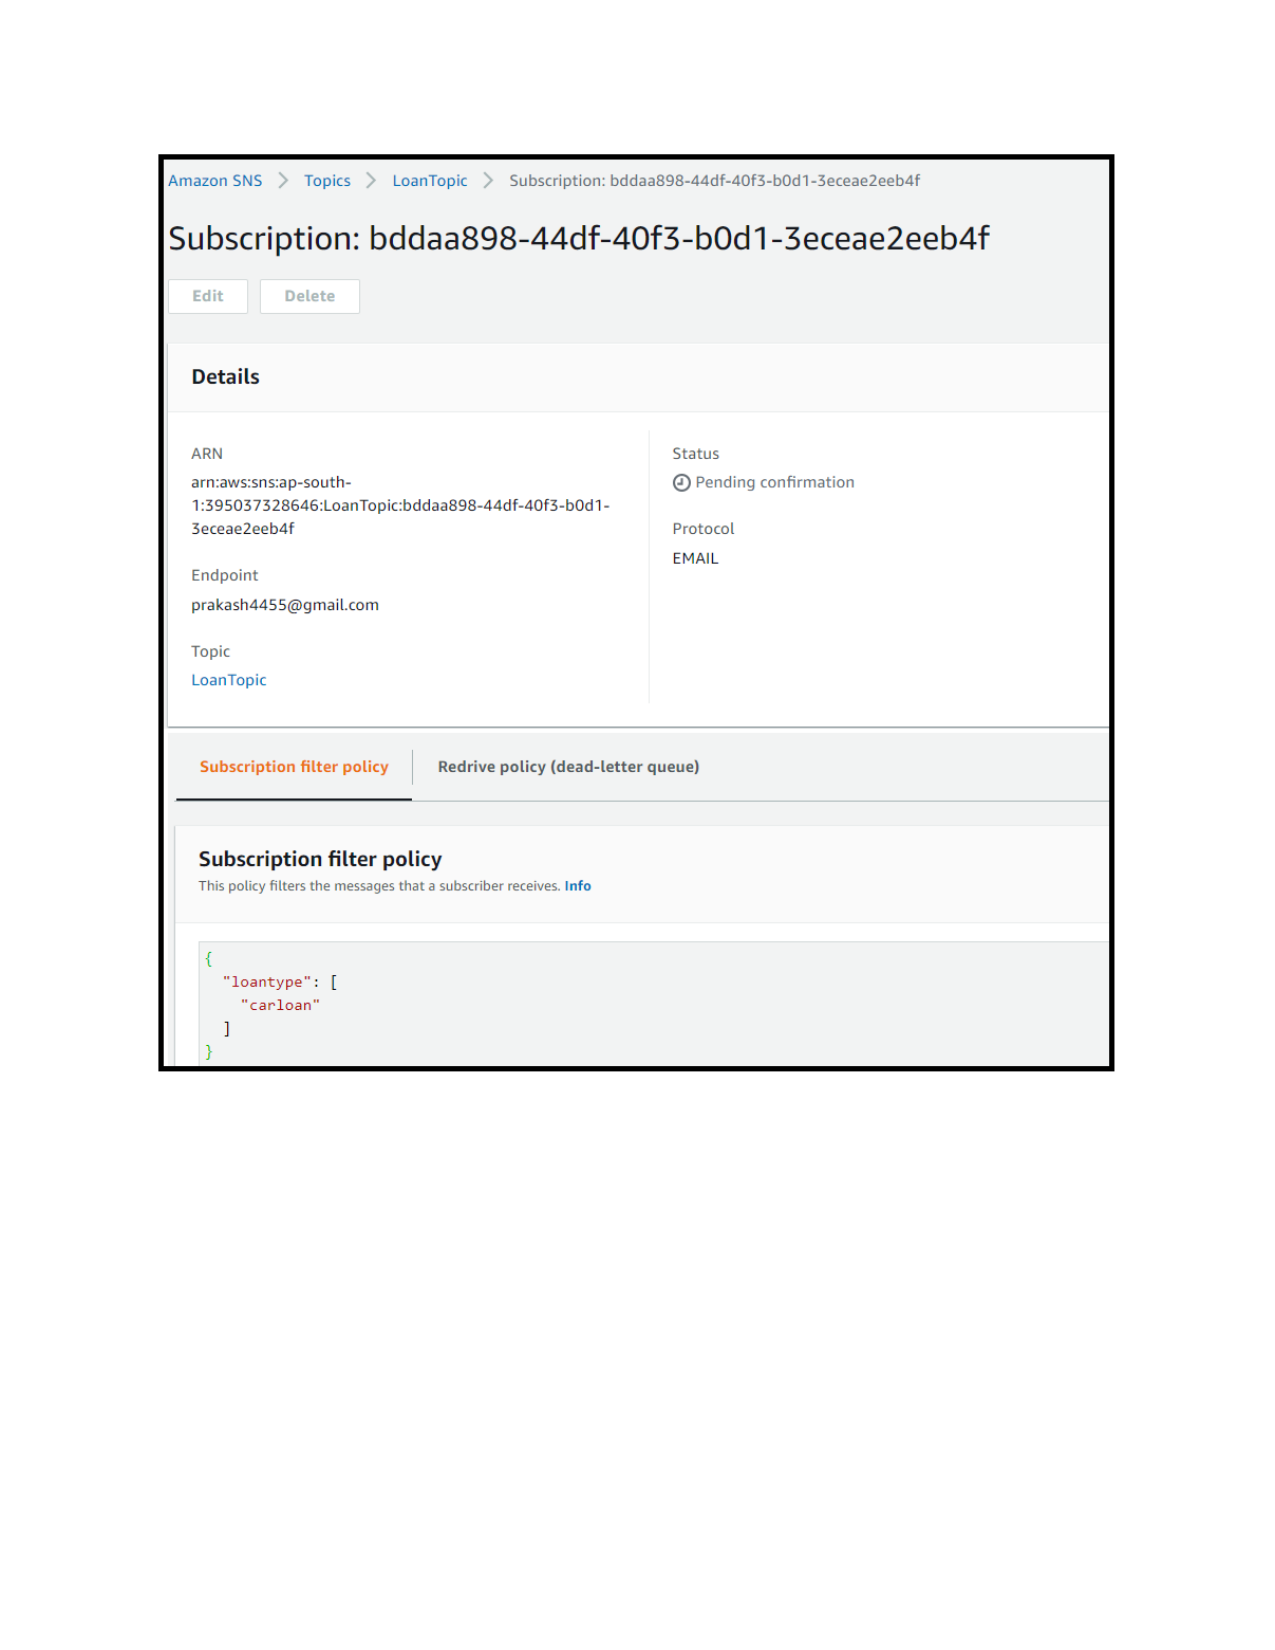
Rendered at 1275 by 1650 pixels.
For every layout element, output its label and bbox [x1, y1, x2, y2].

text [150, 150, 1125, 1111]
picture [150, 150, 1124, 1082]
